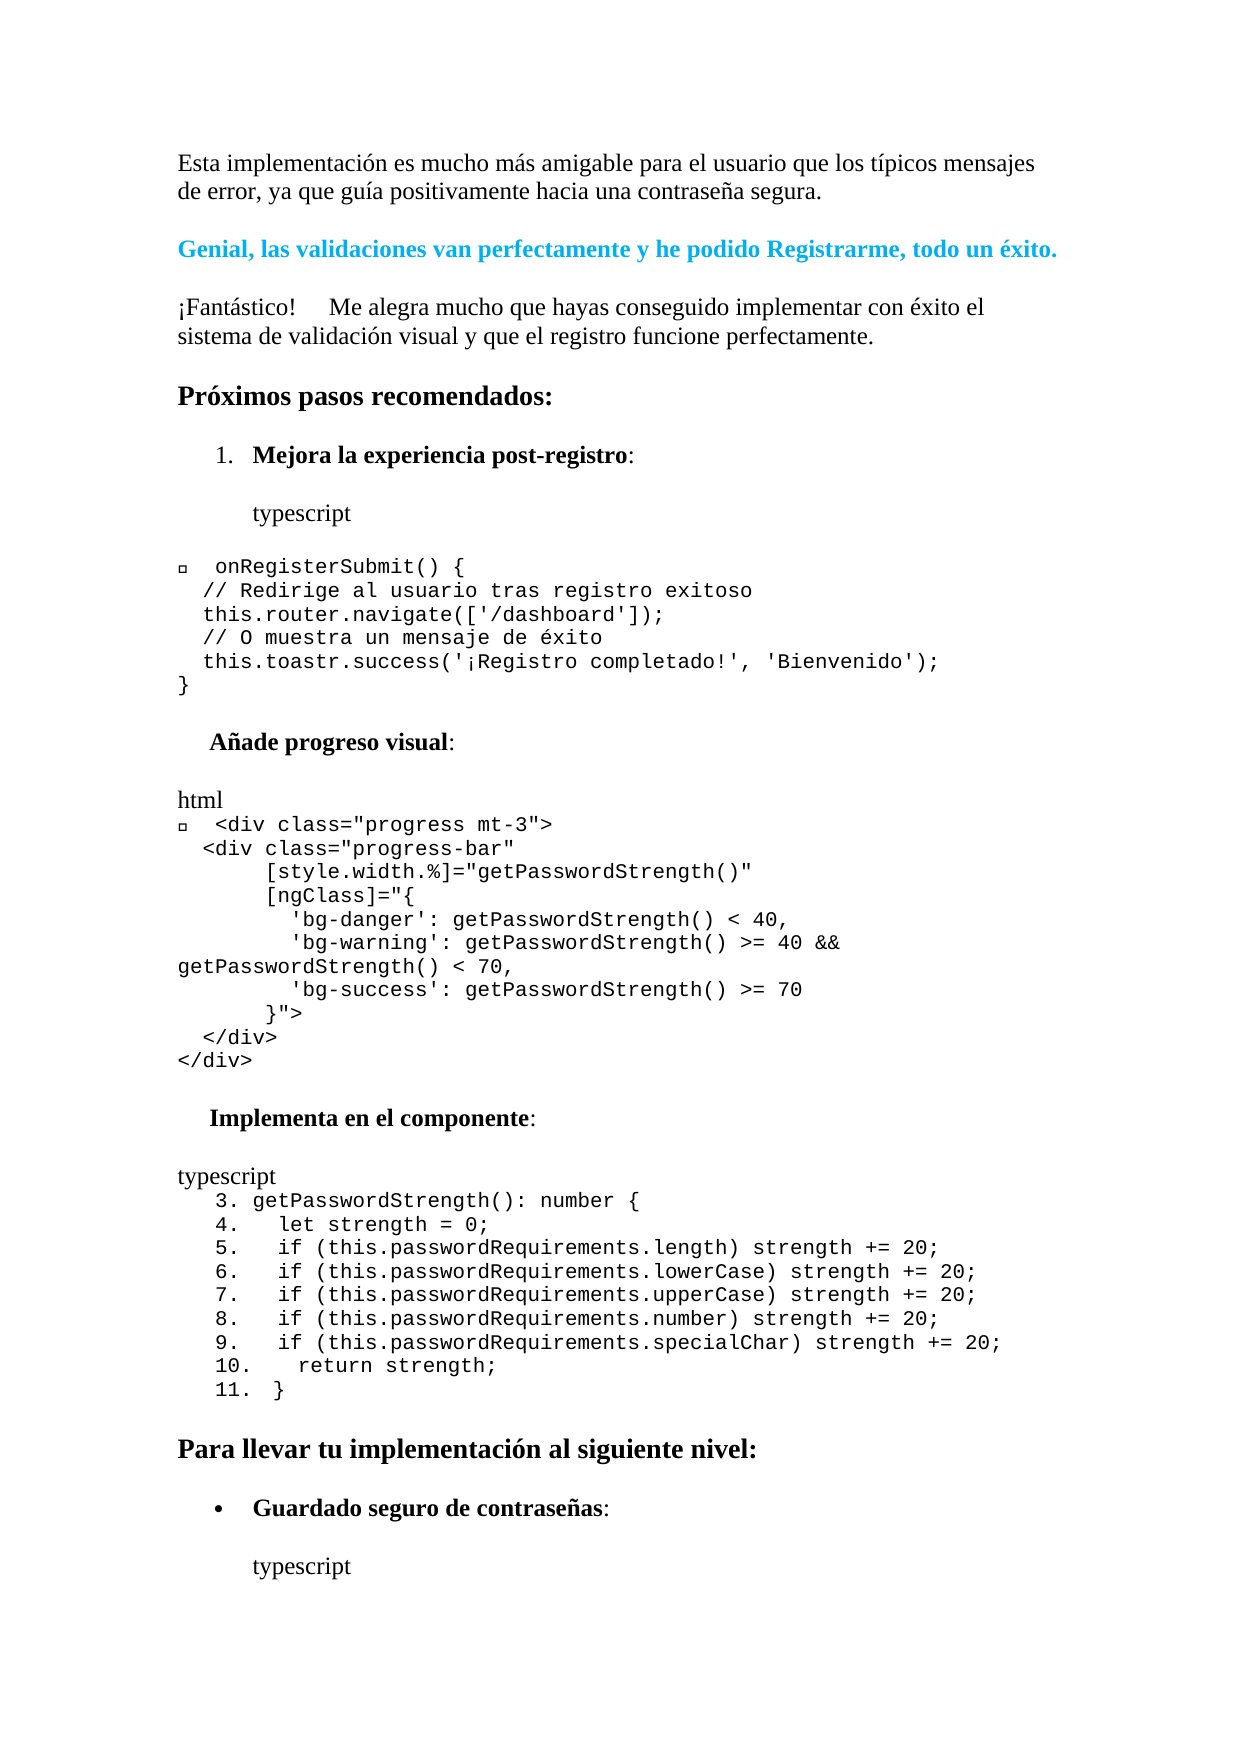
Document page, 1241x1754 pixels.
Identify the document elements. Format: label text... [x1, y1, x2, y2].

text Para llevar tu implementación al siguiente nivel: [177, 1432, 1063, 1464]
list if (this.passwordRequirements.number) strength += 20; [215, 1308, 1063, 1332]
text }"> [177, 1003, 1063, 1027]
text  onRegisterSubmit() { [177, 556, 1063, 580]
text typescript [177, 1161, 1063, 1190]
text </div> [177, 1050, 1063, 1074]
text typescript [252, 498, 1063, 527]
text Esta implementación es mucho más amigable para el usuario que los típicos mensajes de error, ya que guía positivamente hacia una contraseña segura. [177, 148, 1063, 205]
list if (this.passwordRequirements.lowerCase) strength += 20; [215, 1261, 1063, 1284]
list return strength; [215, 1355, 1063, 1379]
text [ngClass]="{ [177, 885, 1063, 908]
text </div> [177, 1027, 1063, 1050]
list if (this.passwordRequirements.upperCase) strength += 20; [215, 1284, 1063, 1308]
text [style.width.%]="getPasswordStrength()" [177, 861, 1063, 885]
text // Redirige al usuario tras registro exitoso [177, 580, 1063, 603]
text this.toastr.success('¡Registro completado!', 'Bienvenido'); [177, 651, 1063, 674]
text this.router.navigate(['/dashboard']); [177, 603, 1063, 627]
text typescript [252, 1551, 1063, 1580]
text ¡Fantástico! 🎉 Me alegra mucho que hayas conseguido implementar con éxito el sistema de validación visual y que el registro funcione perfectamente. [177, 292, 1063, 350]
list } [215, 1379, 1063, 1403]
text html [177, 785, 1063, 814]
list if (this.passwordRequirements.length) strength += 20; [215, 1237, 1063, 1261]
text Genial, las validaciones van perfectamente y he podido Registrarme, todo un éxito. [177, 234, 1063, 263]
list if (this.passwordRequirements.specialChar) strength += 20; [215, 1332, 1063, 1355]
list Mejora la experiencia post-registro: [215, 440, 1063, 469]
list Guardado seguro de contraseñas: [215, 1493, 1063, 1522]
text  Añade progreso visual: [177, 727, 1063, 756]
list let strength = 0; [215, 1213, 1063, 1237]
text } [177, 674, 1063, 698]
text 'bg-warning': getPasswordStrength() >= 40 && getPasswordStrength() < 70, [177, 932, 1063, 979]
text Próximos pasos recomendados: [177, 379, 1063, 411]
text 'bg-success': getPasswordStrength() >= 70 [177, 979, 1063, 1003]
list getPasswordStrength(): number { [215, 1190, 1063, 1213]
text // O muestra un mensaje de éxito [177, 627, 1063, 651]
text <div class="progress-bar" [177, 838, 1063, 861]
text 'bg-danger': getPasswordStrength() < 40, [177, 908, 1063, 932]
text  Implementa en el componente: [177, 1103, 1063, 1132]
text  <div class="progress mt-3"> [177, 814, 1063, 838]
